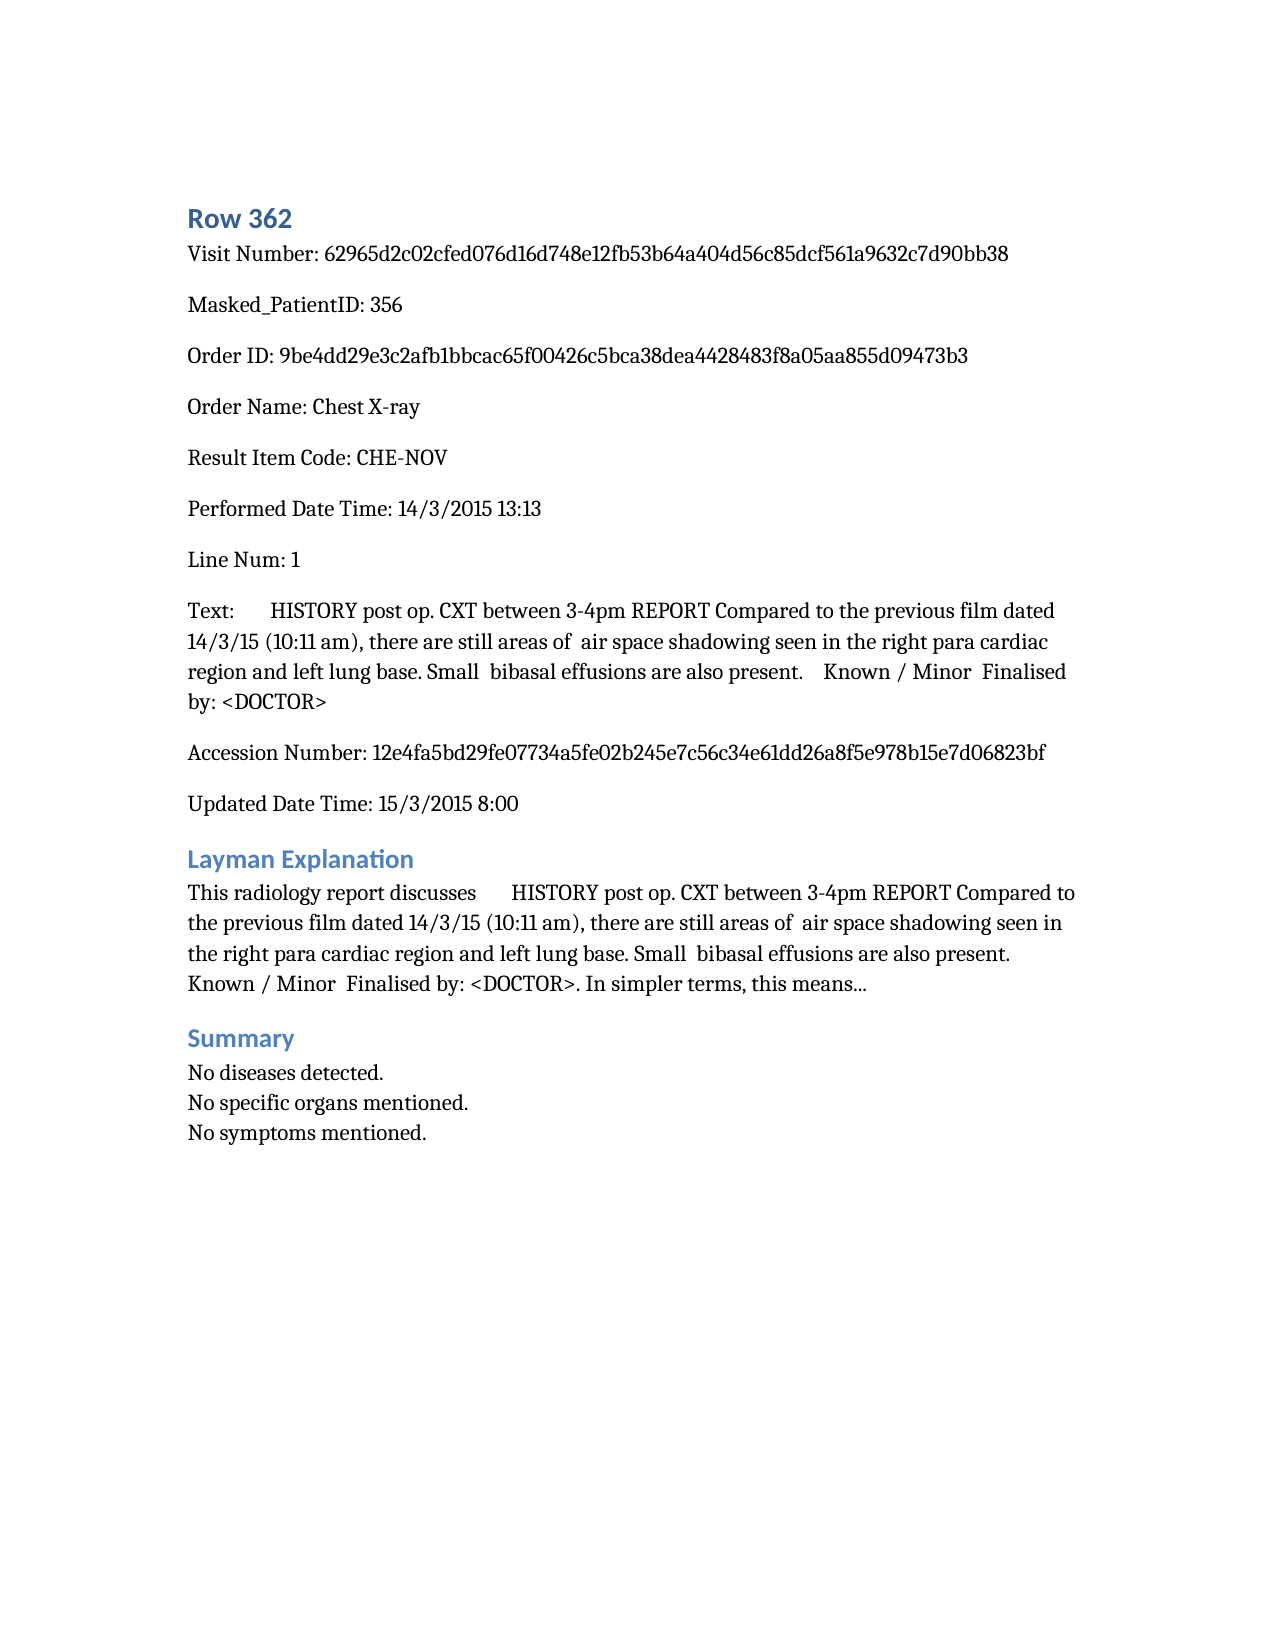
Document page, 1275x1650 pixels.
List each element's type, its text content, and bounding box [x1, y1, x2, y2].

subtitle Layman Explanation [187, 842, 1087, 875]
subtitle Summary [187, 1022, 1087, 1054]
text Updated Date Time: 15/3/2015 8:00 [187, 791, 1087, 817]
text Visit Number: 62965d2c02cfed076d16d748e12fb53b64a404d56c85dcf561a9632c7d90bb38 [187, 241, 1087, 267]
text Line Num: 1 [187, 547, 1087, 573]
text No diseases detected. No specific organs mentioned. No symptoms mentioned. [187, 1059, 1087, 1146]
text Order ID: 9be4dd29e3c2afb1bbcac65f00426c5bca38dea4428483f8a05aa855d09473b3 [187, 343, 1087, 369]
text Order Name: Chest X-ray [187, 394, 1087, 420]
text Text: HISTORY post op. CXT between 3-4pm REPORT Compared to the previous film dated 14/3/15 (10:11 am), there are still areas of air space shadowing seen in the right para cardiac region and left lung base. Small bibasal effusions are also present. Known / Minor Finalised by: <DOCTOR> [187, 598, 1087, 715]
text Masked_PatientID: 356 [187, 292, 1087, 318]
text Performed Date Time: 14/3/2015 13:13 [187, 496, 1087, 522]
subtitle Row 362 [187, 200, 1087, 236]
text Accession Number: 12e4fa5bd29fe07734a5fe02b245e7c56c34e61dd26a8f5e978b15e7d06823bf [187, 740, 1087, 766]
text Result Item Code: CHE-NOV [187, 445, 1087, 471]
text This radiology report discusses HISTORY post op. CXT between 3-4pm REPORT Compared to the previous film dated 14/3/15 (10:11 am), there are still areas of air space shadowing seen in the right para cardiac region and left lung base. Small bibasal effusions are also present. Known / Minor Finalised by: <DOCTOR>. In simpler terms, this means... [187, 880, 1087, 997]
